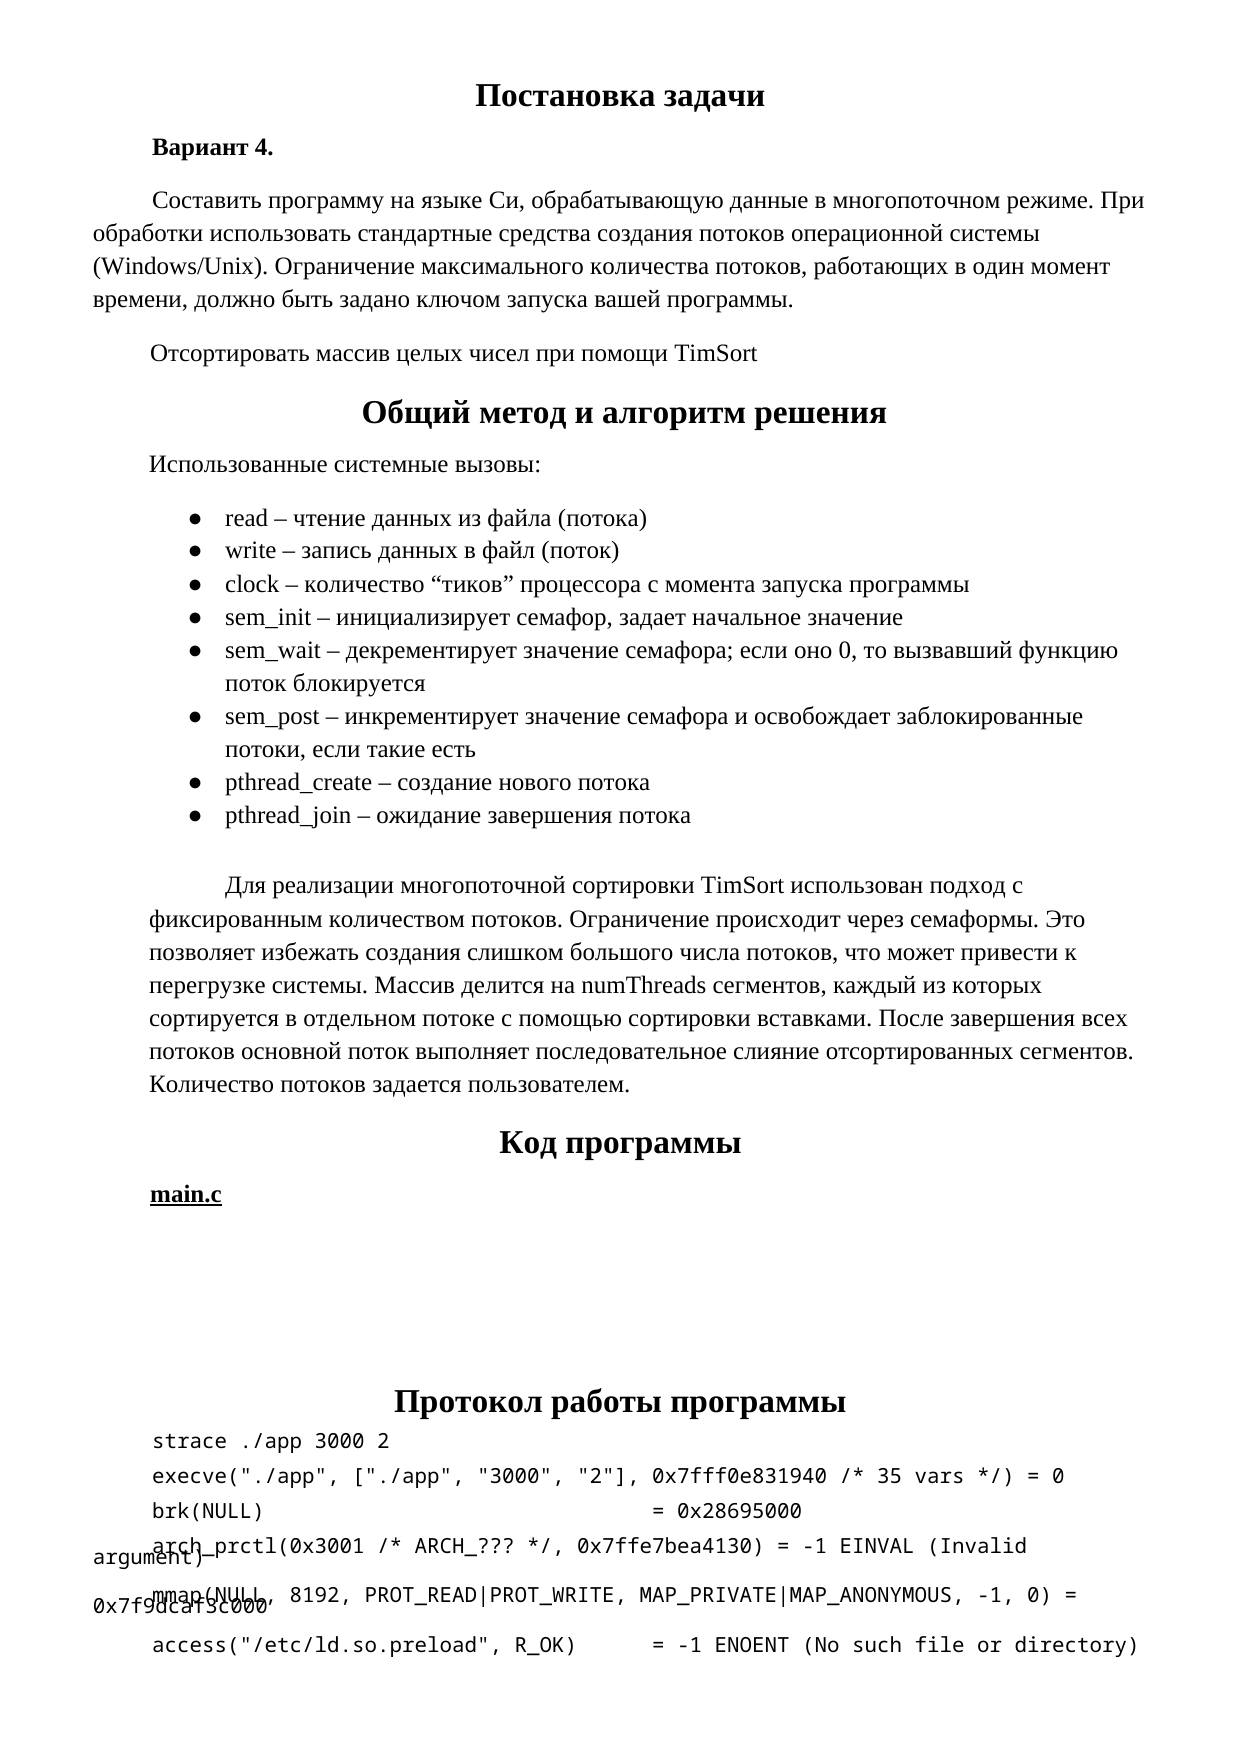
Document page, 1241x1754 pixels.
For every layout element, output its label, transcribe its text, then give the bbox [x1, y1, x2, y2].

list read – чтение данных из файла (потока) [187, 503, 1147, 531]
text Протокол работы программы [93, 1381, 1147, 1419]
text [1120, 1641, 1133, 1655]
list clock – количество “тиков” процессора с момента запуска программы [187, 569, 1147, 597]
text Составить программу на языке Си, обрабатывающую данные в многопоточном режиме. При обработки использовать стандартные средства создания потоков операционной системы (Windows/Unix). Ограничение максимального количества потоков, работающих в один момент времени, должно быть задано ключом запуска вашей программы. [93, 185, 1147, 313]
text Использованные системные вызовы: [75, 449, 1147, 477]
list pthread_create – создание нового потока [187, 767, 1147, 796]
text Для реализации многопоточной сортировки TimSort использован подход с фиксированным количеством потоков. Ограничение происходит через семаформы. Это позволяет избежать создания слишком большого числа потоков, что может привести к перегрузке системы. Массив делится на numThreads сегментов, каждый из которых сортируется в отдельном потоке с помощью сортировки вставками. После завершения всех потоков основной поток выполняет последовательное слияние отсортированных сегментов. Количество потоков задается пользователем. [149, 871, 1147, 1097]
text mmap(NULL, 8192, PROT_READ|PROT_WRITE, MAP_PRIVATE|MAP_ANONYMOUS, -1, 0) = 0x7f9dcaf3c000 [93, 1592, 1147, 1620]
list pthread_join – ожидание завершения потока [187, 800, 1147, 828]
text arch_prctl(0x3001 /* ARCH_??? */, 0x7ffe7bea4130) = -1 EINVAL (Invalid argument) [93, 1542, 1147, 1571]
text strace ./app 3000 2 [93, 1437, 279, 1452]
list write – запись данных в файл (поток) [187, 536, 1147, 564]
text Вариант 4. [93, 132, 1147, 160]
text Отсортировать массив целых чисел при помощи TimSort [93, 338, 1147, 367]
text brk(NULL) = 0x28695000 [93, 1507, 1147, 1522]
list sem_init – инициализирует семафор, задает начальное значение [187, 602, 1147, 630]
text main.c [150, 1179, 1147, 1208]
text strace ./app 3000 2 [292, 1437, 1147, 1452]
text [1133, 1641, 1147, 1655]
list sem_post – инкрементирует значение семафора и освобождает заблокированные потоки, если такие есть [187, 701, 1147, 762]
text execve("./app", ["./app", "3000", "2"], 0x7fff0e831940 /* 35 vars */) = 0 [430, 1472, 1147, 1487]
list sem_wait – декрементирует значение семафора; если оно 0, то вызвавший функцию поток блокируется [187, 635, 1147, 696]
text Постановка задачи [93, 75, 1147, 113]
text Код программы [93, 1123, 1147, 1161]
text Общий метод и алгоритм решения [93, 392, 1147, 431]
